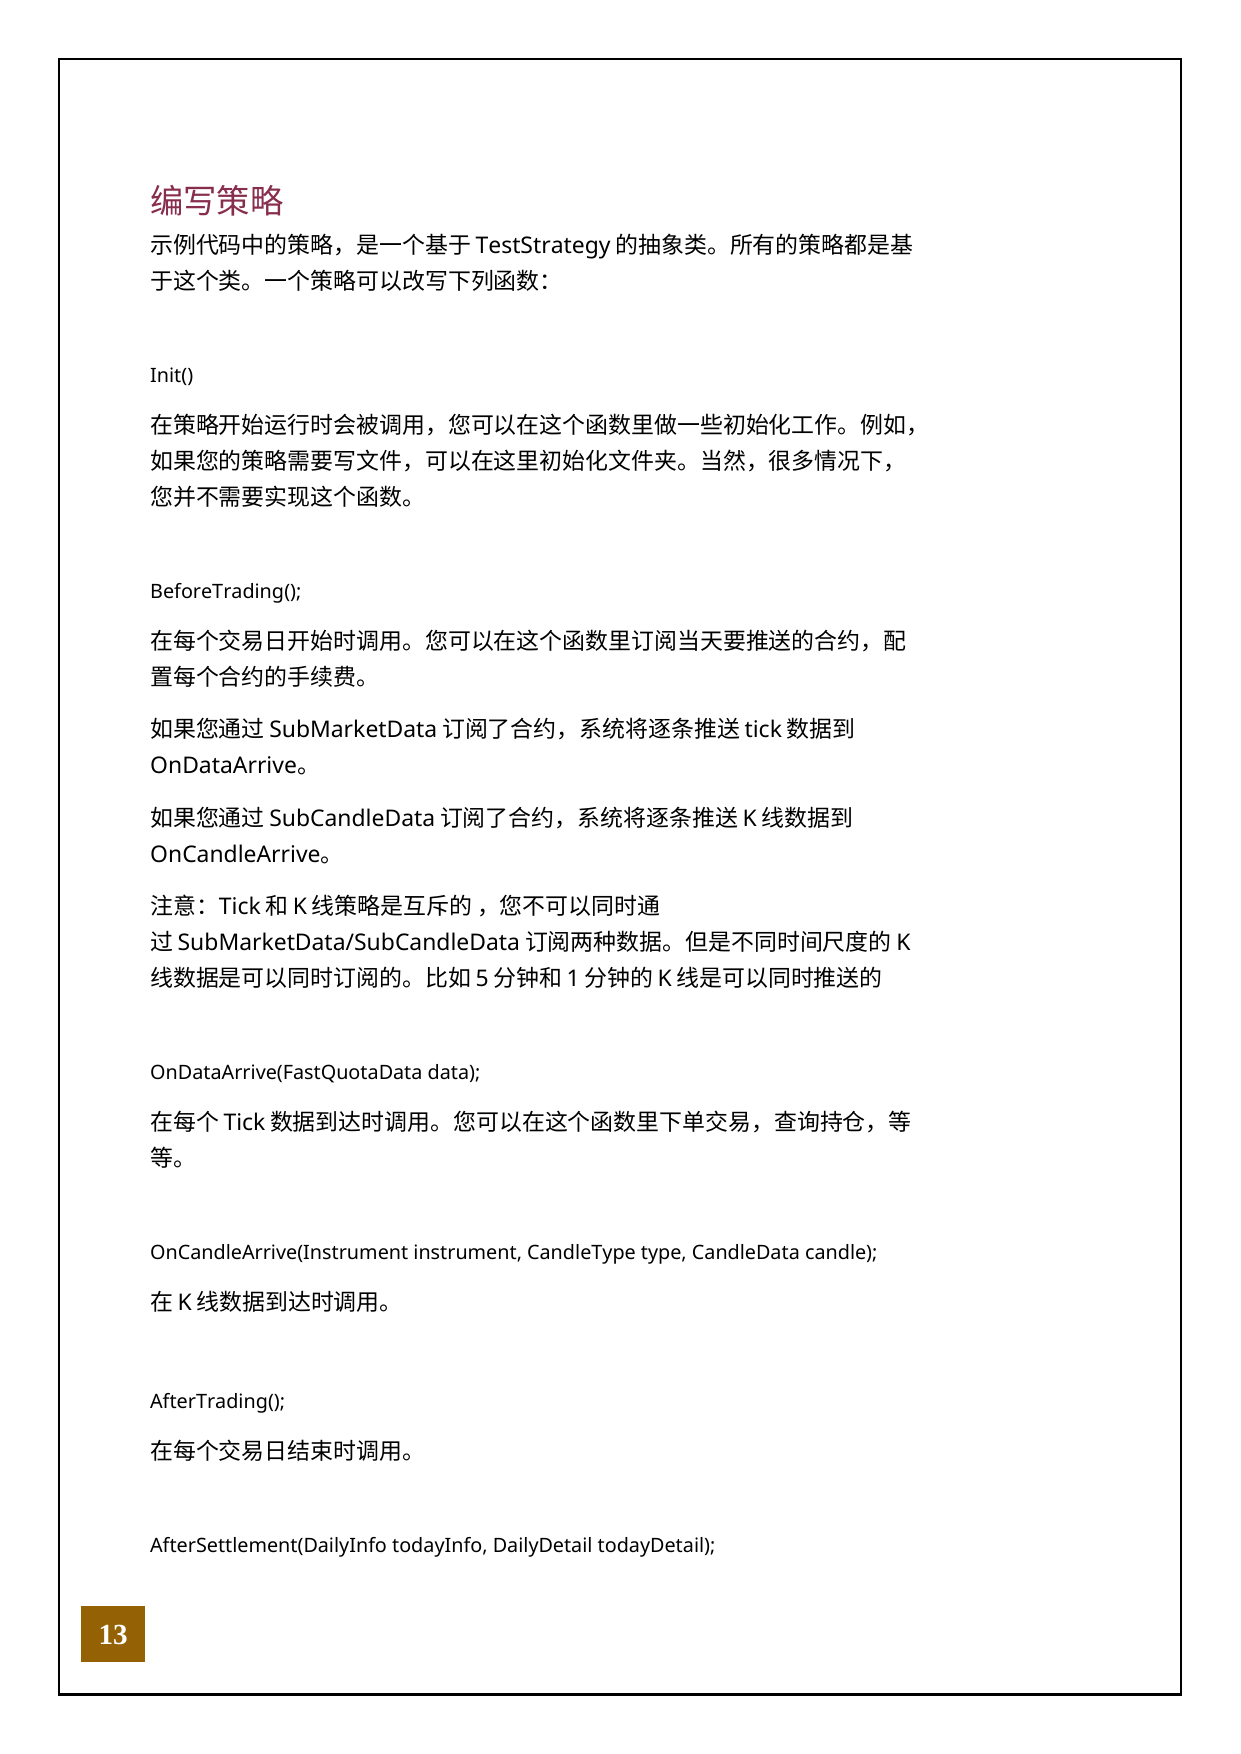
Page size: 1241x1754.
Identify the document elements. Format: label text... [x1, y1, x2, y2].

text 在每个Tick数据到达时调用。您可以在这个函数里下单交易，查询持仓，等等。 [150, 1104, 921, 1173]
text 如果您通过SubMarketData订阅了合约，系统将逐条推送tick数据到OnDataArrive。 [150, 711, 921, 780]
subtitle 编写策略 [150, 175, 921, 223]
text 注意：Tick和K线策略是互斥的 ，您不可以同时通过SubMarketData/SubCandleData订阅两种数据。但是不同时间尺度的K线数据是可以同时订阅的。比如5分钟和1分钟的K线是可以同时推送的 [150, 888, 921, 993]
text 示例代码中的策略，是一个基于TestStrategy的抽象类。所有的策略都是基于这个类。一个策略可以改写下列函数： [150, 227, 921, 296]
text AfterTrading(); [150, 1387, 921, 1414]
text AfterSettlement(DailyInfo todayInfo, DailyDetail todayDetail); [150, 1531, 921, 1558]
text 在策略开始运行时会被调用，您可以在这个函数里做一些初始化工作。例如，如果您的策略需要写文件，可以在这里初始化文件夹。当然，很多情况下，您并不需要实现这个函数。 [150, 407, 921, 512]
text OnCandleArrive(Instrument instrument, CandleType type, CandleData candle); [150, 1238, 921, 1265]
text 在每个交易日开始时调用。您可以在这个函数里订阅当天要推送的合约，配置每个合约的手续费。 [150, 623, 921, 692]
text BeforeTrading(); [150, 577, 921, 604]
text 在K线数据到达时调用。 [150, 1284, 921, 1317]
text Init() [150, 361, 921, 388]
text OnDataArrive(FastQuotaData data); [150, 1058, 921, 1085]
text 如果您通过SubCandleData订阅了合约，系统将逐条推送K线数据到OnCandleArrive。 [150, 799, 921, 869]
text 在每个交易日结束时调用。 [150, 1433, 921, 1466]
